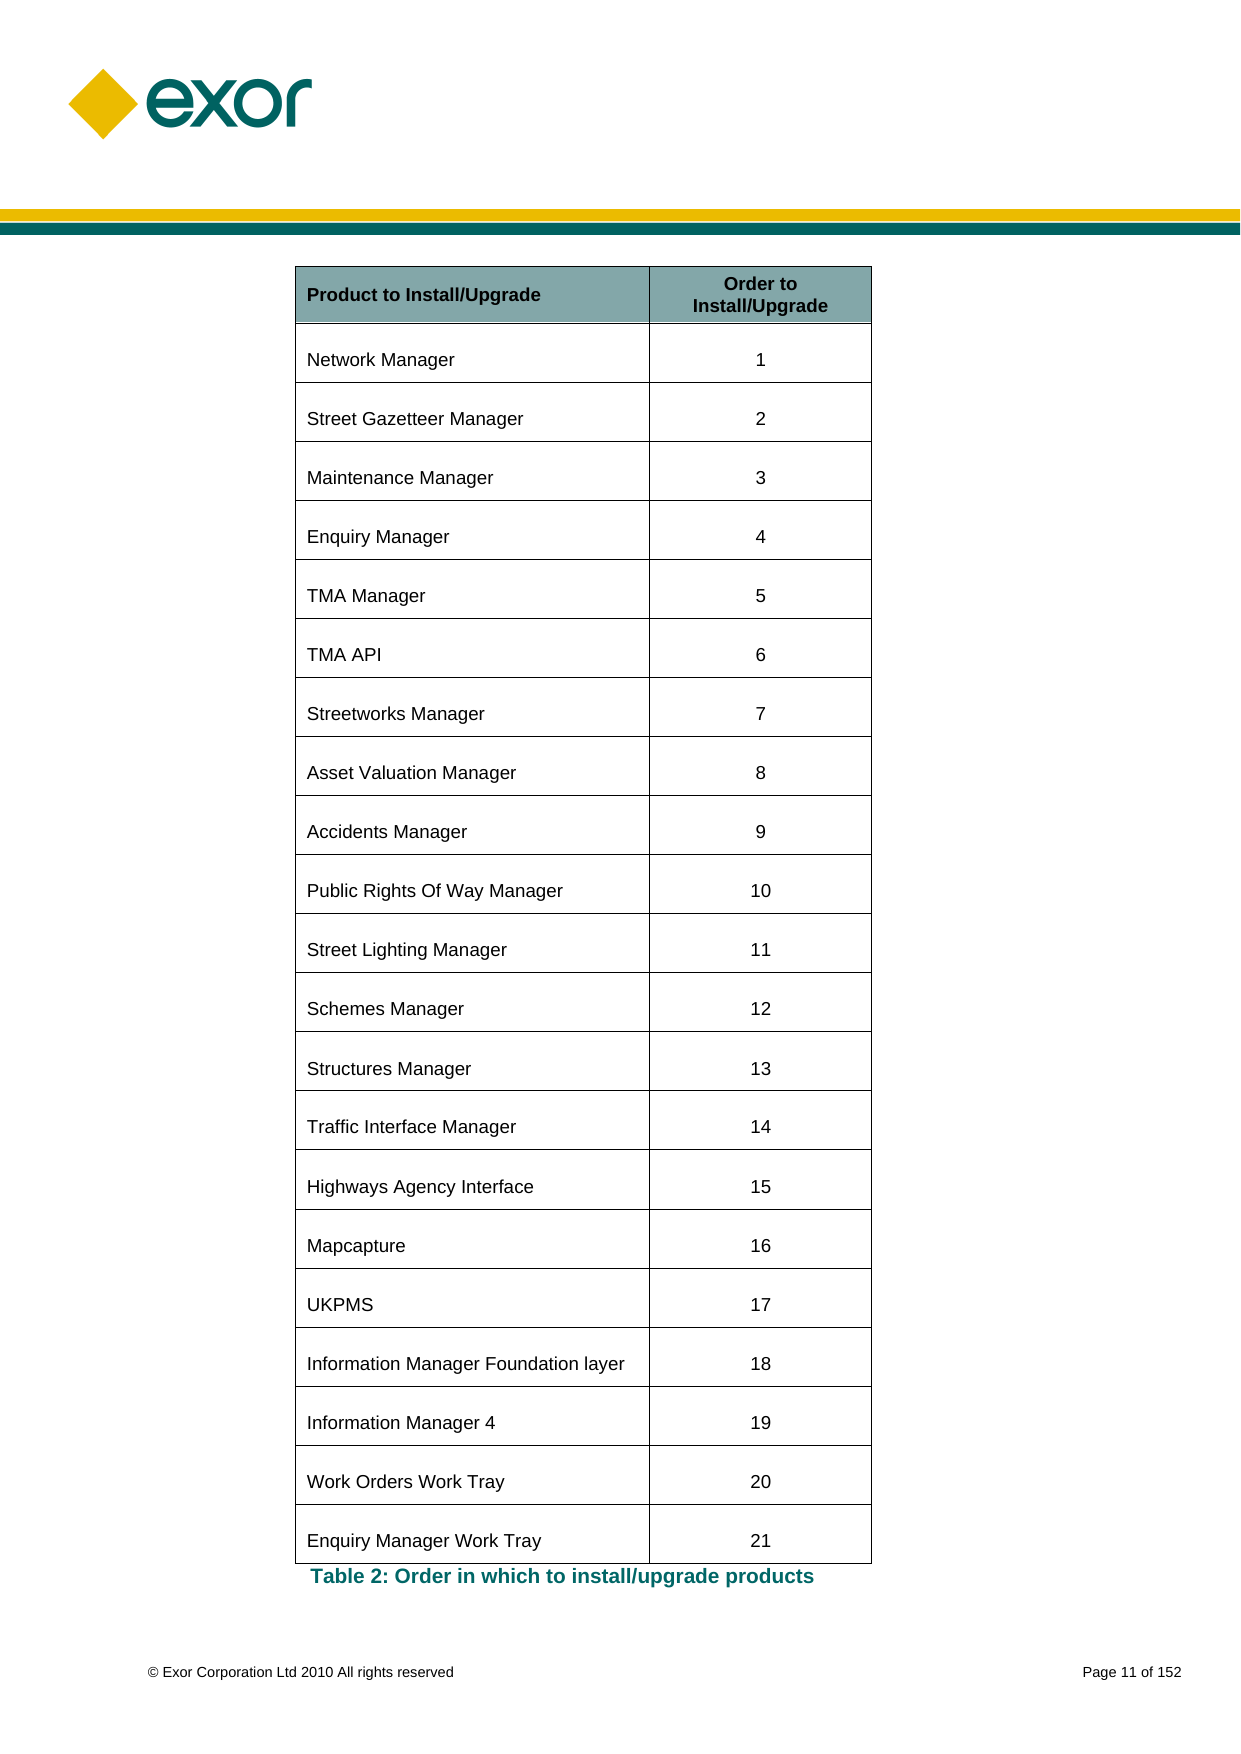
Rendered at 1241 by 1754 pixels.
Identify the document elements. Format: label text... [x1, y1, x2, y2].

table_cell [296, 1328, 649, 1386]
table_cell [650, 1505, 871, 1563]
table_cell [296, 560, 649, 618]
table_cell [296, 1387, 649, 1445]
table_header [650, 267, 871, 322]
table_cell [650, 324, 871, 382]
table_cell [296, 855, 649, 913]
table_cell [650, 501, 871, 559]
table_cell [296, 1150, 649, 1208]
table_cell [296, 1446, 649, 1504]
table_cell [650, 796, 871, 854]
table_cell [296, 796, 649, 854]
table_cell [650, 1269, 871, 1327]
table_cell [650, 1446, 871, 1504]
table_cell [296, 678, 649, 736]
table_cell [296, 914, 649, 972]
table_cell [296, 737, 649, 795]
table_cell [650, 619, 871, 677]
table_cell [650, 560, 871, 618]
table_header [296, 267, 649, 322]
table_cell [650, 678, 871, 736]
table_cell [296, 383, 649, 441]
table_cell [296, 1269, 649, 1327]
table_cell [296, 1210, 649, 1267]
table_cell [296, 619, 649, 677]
text Table 2: Order in which to install/upgrade products [310, 1564, 1088, 1588]
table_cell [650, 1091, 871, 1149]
picture [0, 0, 1241, 236]
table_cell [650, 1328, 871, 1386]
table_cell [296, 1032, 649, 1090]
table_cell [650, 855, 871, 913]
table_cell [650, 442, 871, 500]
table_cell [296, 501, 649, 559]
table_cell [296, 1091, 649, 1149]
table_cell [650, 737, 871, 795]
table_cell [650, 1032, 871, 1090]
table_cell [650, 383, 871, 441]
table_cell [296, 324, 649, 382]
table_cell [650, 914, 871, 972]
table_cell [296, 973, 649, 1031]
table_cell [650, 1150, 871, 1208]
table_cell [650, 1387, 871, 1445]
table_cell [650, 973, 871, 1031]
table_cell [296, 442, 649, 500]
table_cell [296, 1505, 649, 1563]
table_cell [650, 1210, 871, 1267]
